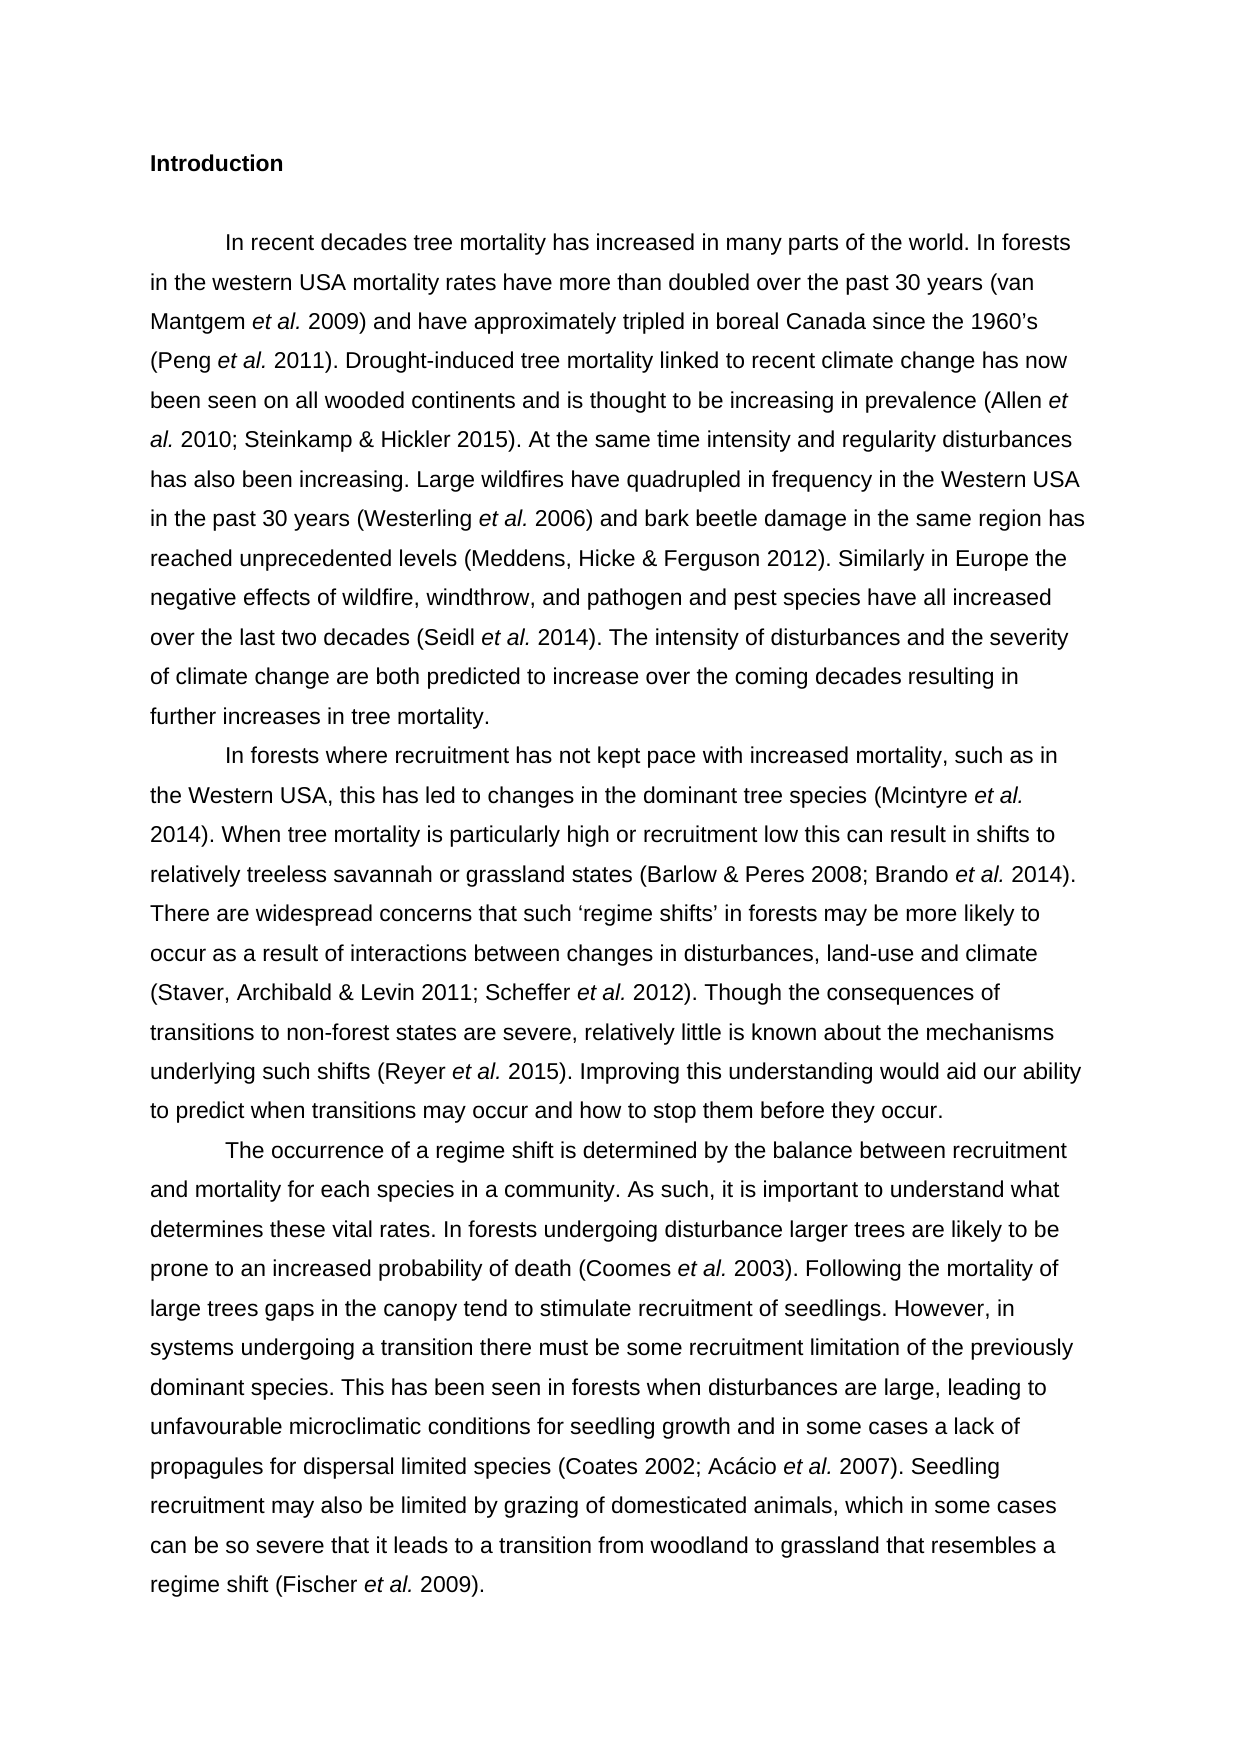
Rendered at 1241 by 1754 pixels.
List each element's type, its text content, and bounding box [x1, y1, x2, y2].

text In recent decades tree mortality has increased in many parts of the world. In forests in the western USA mortality rates have more than doubled over the past 30 years (van Mantgem et al. 2009) and have approximately tripled in boreal Canada since the 1960’s (Peng et al. 2011). Drought-induced tree mortality linked to recent climate change has now been seen on all wooded continents and is thought to be increasing in prevalence (Allen et al. 2010; Steinkamp & Hickler 2015). At the same time intensity and regularity disturbances has also been increasing. Large wildfires have quadrupled in frequency in the Western USA in the past 30 years (Westerling et al. 2006) and bark beetle damage in the same region has reached unprecedented levels (Meddens, Hicke & Ferguson 2012). Similarly in Europe the negative effects of wildfire, windthrow, and pathogen and pest species have all increased over the last two decades (Seidl et al. 2014). The intensity of disturbances and the severity of climate change are both predicted to increase over the coming decades resulting in further increases in tree mortality. [150, 229, 1090, 729]
text The occurrence of a regime shift is determined by the balance between recruitment and mortality for each species in a community. As such, it is important to understand what determines these vital rates. In forests undergoing disturbance larger trees are likely to be prone to an increased probability of death (Coomes et al. 2003). Following the mortality of large trees gaps in the canopy tend to stimulate recruitment of seedlings. However, in systems undergoing a transition there must be some recruitment limitation of the previously dominant species. This has been seen in forests when disturbances are large, leading to unfavourable microclimatic conditions for seedling growth and in some cases a lack of propagules for dispersal limited species (Coates 2002; Acácio et al. 2007). Seedling recruitment may also be limited by grazing of domesticated animals, which in some cases can be so severe that it leads to a transition from woodland to grassland that resembles a regime shift (Fischer et al. 2009). [150, 1137, 1090, 1598]
text Introduction [150, 150, 1090, 176]
text In forests where recruitment has not kept pace with increased mortality, such as in the Western USA, this has led to changes in the dominant tree species (Mcintyre et al. 2014). When tree mortality is particularly high or recruitment low this can result in shifts to relatively treeless savannah or grassland states (Barlow & Peres 2008; Brando et al. 2014). There are widespread concerns that such ‘regime shifts’ in forests may be more likely to occur as a result of interactions between changes in disturbances, land-use and climate (Staver, Archibald & Levin 2011; Scheffer et al. 2012). Though the consequences of transitions to non-forest states are severe, relatively little is known about the mechanisms underlying such shifts (Reyer et al. 2015). Improving this understanding would aid our ability to predict when transitions may occur and how to stop them before they occur. [150, 742, 1090, 1124]
